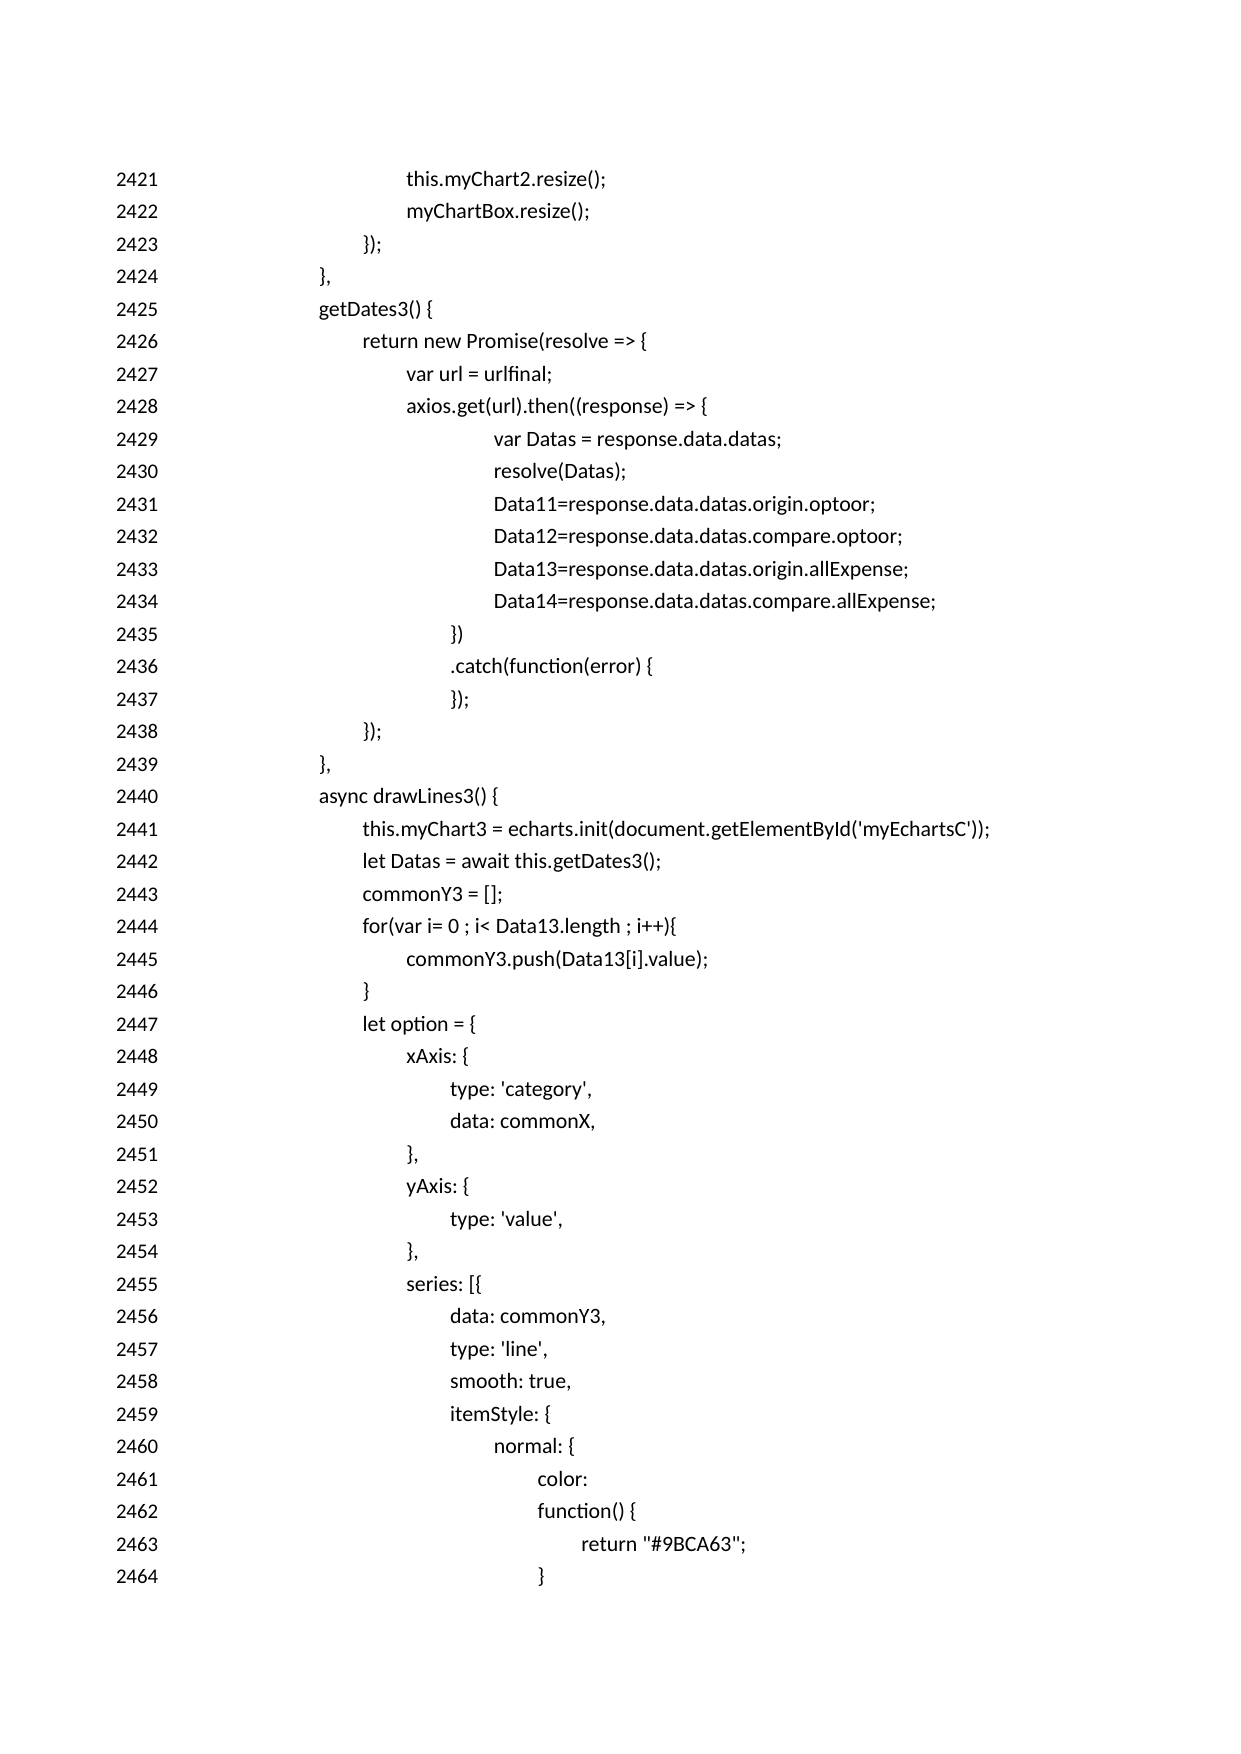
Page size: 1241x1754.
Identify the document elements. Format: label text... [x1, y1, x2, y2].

text return new Promise(resolve => { [187, 324, 1053, 357]
text Data14=response.data.datas.compare.allExpense; [187, 584, 1053, 617]
text function() { [187, 1494, 1053, 1527]
text for(var i= 0 ; i< Data13.length ; i++){ [187, 909, 1053, 942]
text Data12=response.data.datas.compare.optoor; [187, 519, 1053, 552]
text smooth: true, [187, 1364, 1053, 1397]
text return "#9BCA63"; [187, 1527, 1053, 1559]
text type: 'category', [187, 1072, 1053, 1104]
text }, [187, 1137, 1053, 1169]
text } [187, 1559, 1053, 1592]
text normal: { [187, 1429, 1053, 1462]
text axios.get(url).then((response) => { [187, 389, 1053, 422]
text data: commonY3, [187, 1299, 1053, 1332]
text xAxis: { [187, 1039, 1053, 1072]
text type: 'value', [187, 1202, 1053, 1234]
text }, [187, 747, 1053, 779]
text resolve(Datas); [187, 454, 1053, 487]
text let option = { [187, 1007, 1053, 1039]
text this.myChart3 = echarts.init(document.getElementById('myEchartsC')); [187, 812, 1053, 844]
text }, [187, 1234, 1053, 1267]
text commonY3.push(Data13[i].value); [187, 942, 1053, 974]
text itemStyle: { [187, 1397, 1053, 1429]
text var url = urlfinal; [187, 357, 1053, 389]
text async drawLines3() { [187, 779, 1053, 812]
text var Datas = response.data.datas; [187, 422, 1053, 454]
text }); [187, 714, 1053, 747]
text color: [187, 1462, 1053, 1494]
text getDates3() { [187, 292, 1053, 324]
text series: [{ [187, 1267, 1053, 1299]
text myChartBox.resize(); [187, 194, 1053, 227]
text data: commonX, [187, 1104, 1053, 1137]
text } [187, 974, 1053, 1007]
text }, [187, 259, 1053, 292]
text Data11=response.data.datas.origin.optoor; [187, 487, 1053, 519]
text Data13=response.data.datas.origin.allExpense; [187, 552, 1053, 584]
text }); [187, 682, 1053, 714]
text }); [187, 227, 1053, 259]
text commonY3 = []; [187, 877, 1053, 909]
text .catch(function(error) { [187, 649, 1053, 682]
text type: 'line', [187, 1332, 1053, 1364]
text }) [187, 617, 1053, 649]
text let Datas = await this.getDates3(); [187, 844, 1053, 877]
text yAxis: { [187, 1169, 1053, 1202]
text this.myChart2.resize(); [187, 162, 1053, 194]
